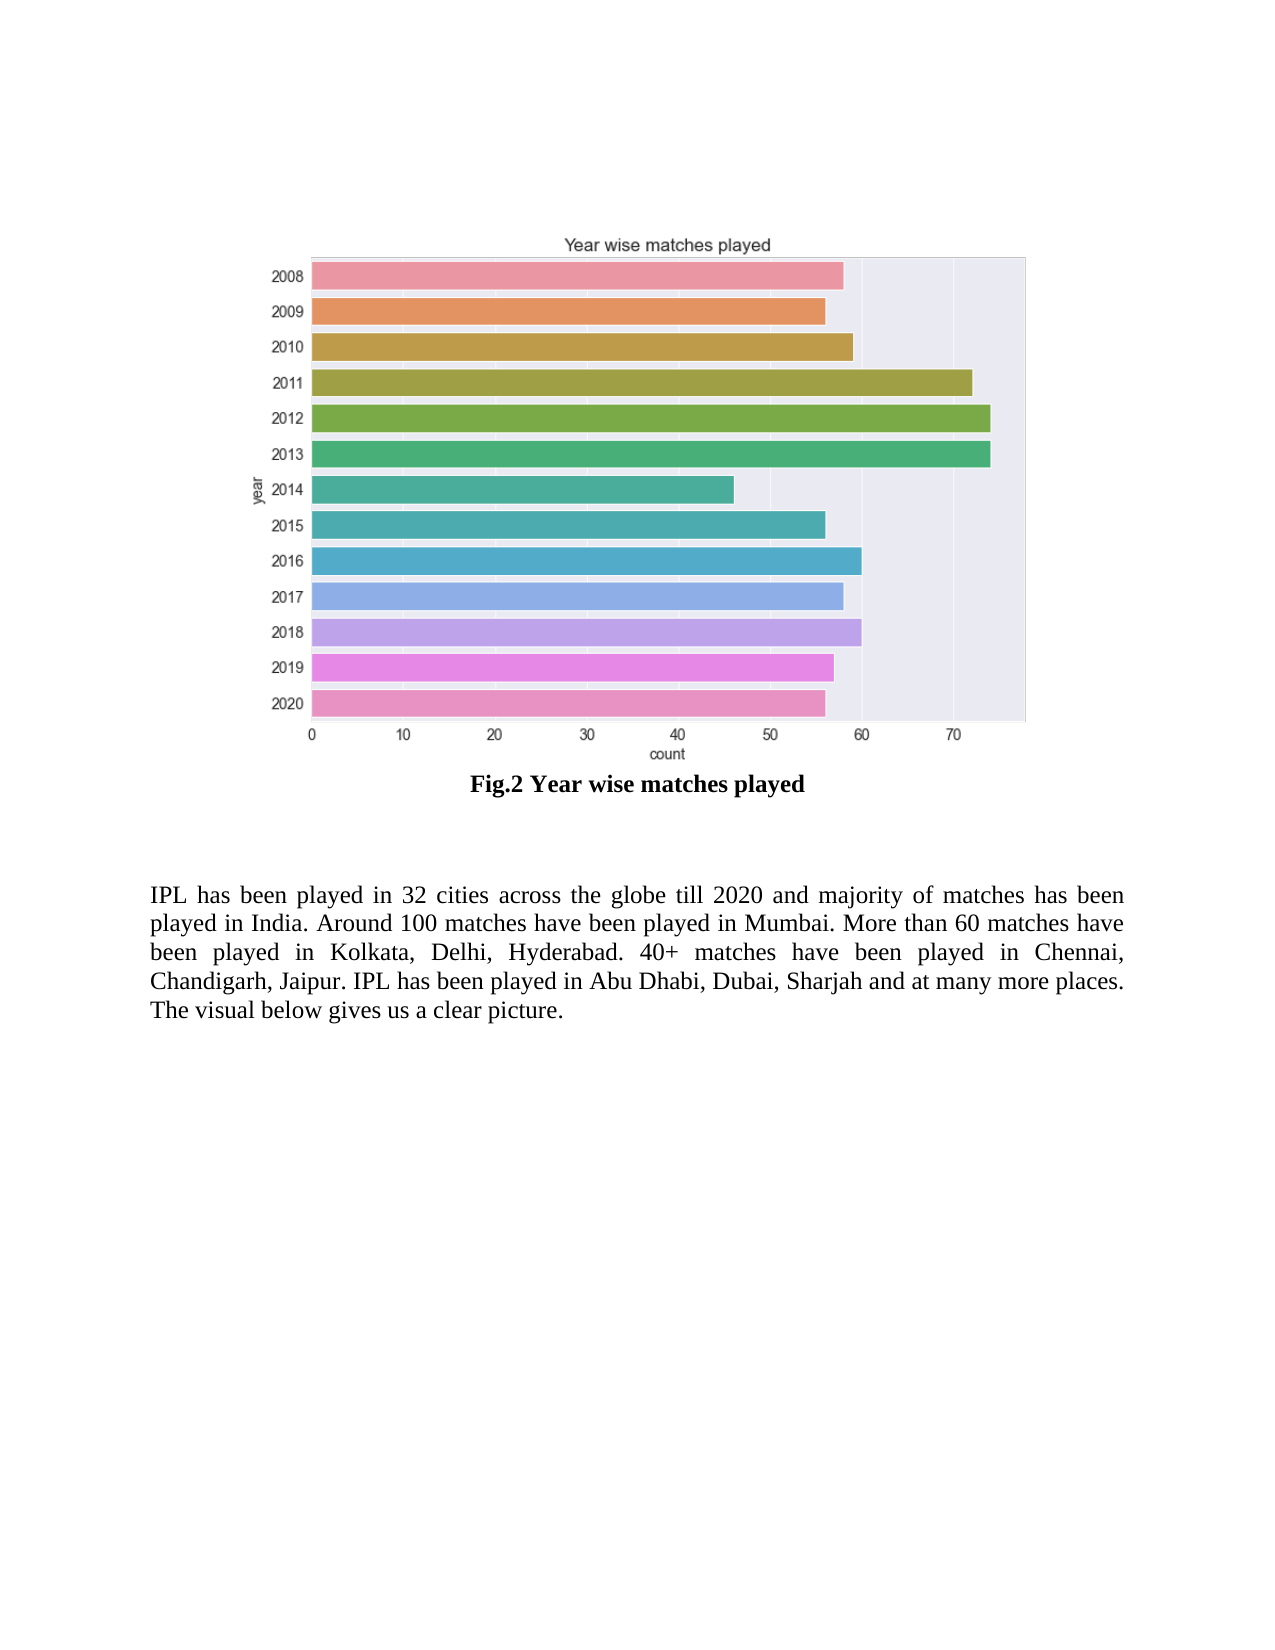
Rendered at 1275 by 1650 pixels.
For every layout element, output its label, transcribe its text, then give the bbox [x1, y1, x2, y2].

text IPL has been played in 32 cities across the globe till 2020 and majority of matches has been played in India. Around 100 matches have been played in Mumbai. More than 60 matches have been played in Kolkata, Delhi, Hyderabad. 40+ matches have been played in Chennai, Chandigarh, Jaipur. IPL has been played in Abu Dhabi, Dubai, Sharjah and at many more places. The visual below gives us a clear picture. [150, 880, 1125, 1023]
text Fig.2 Year wise matches played [150, 769, 1125, 798]
picture [244, 231, 1031, 770]
